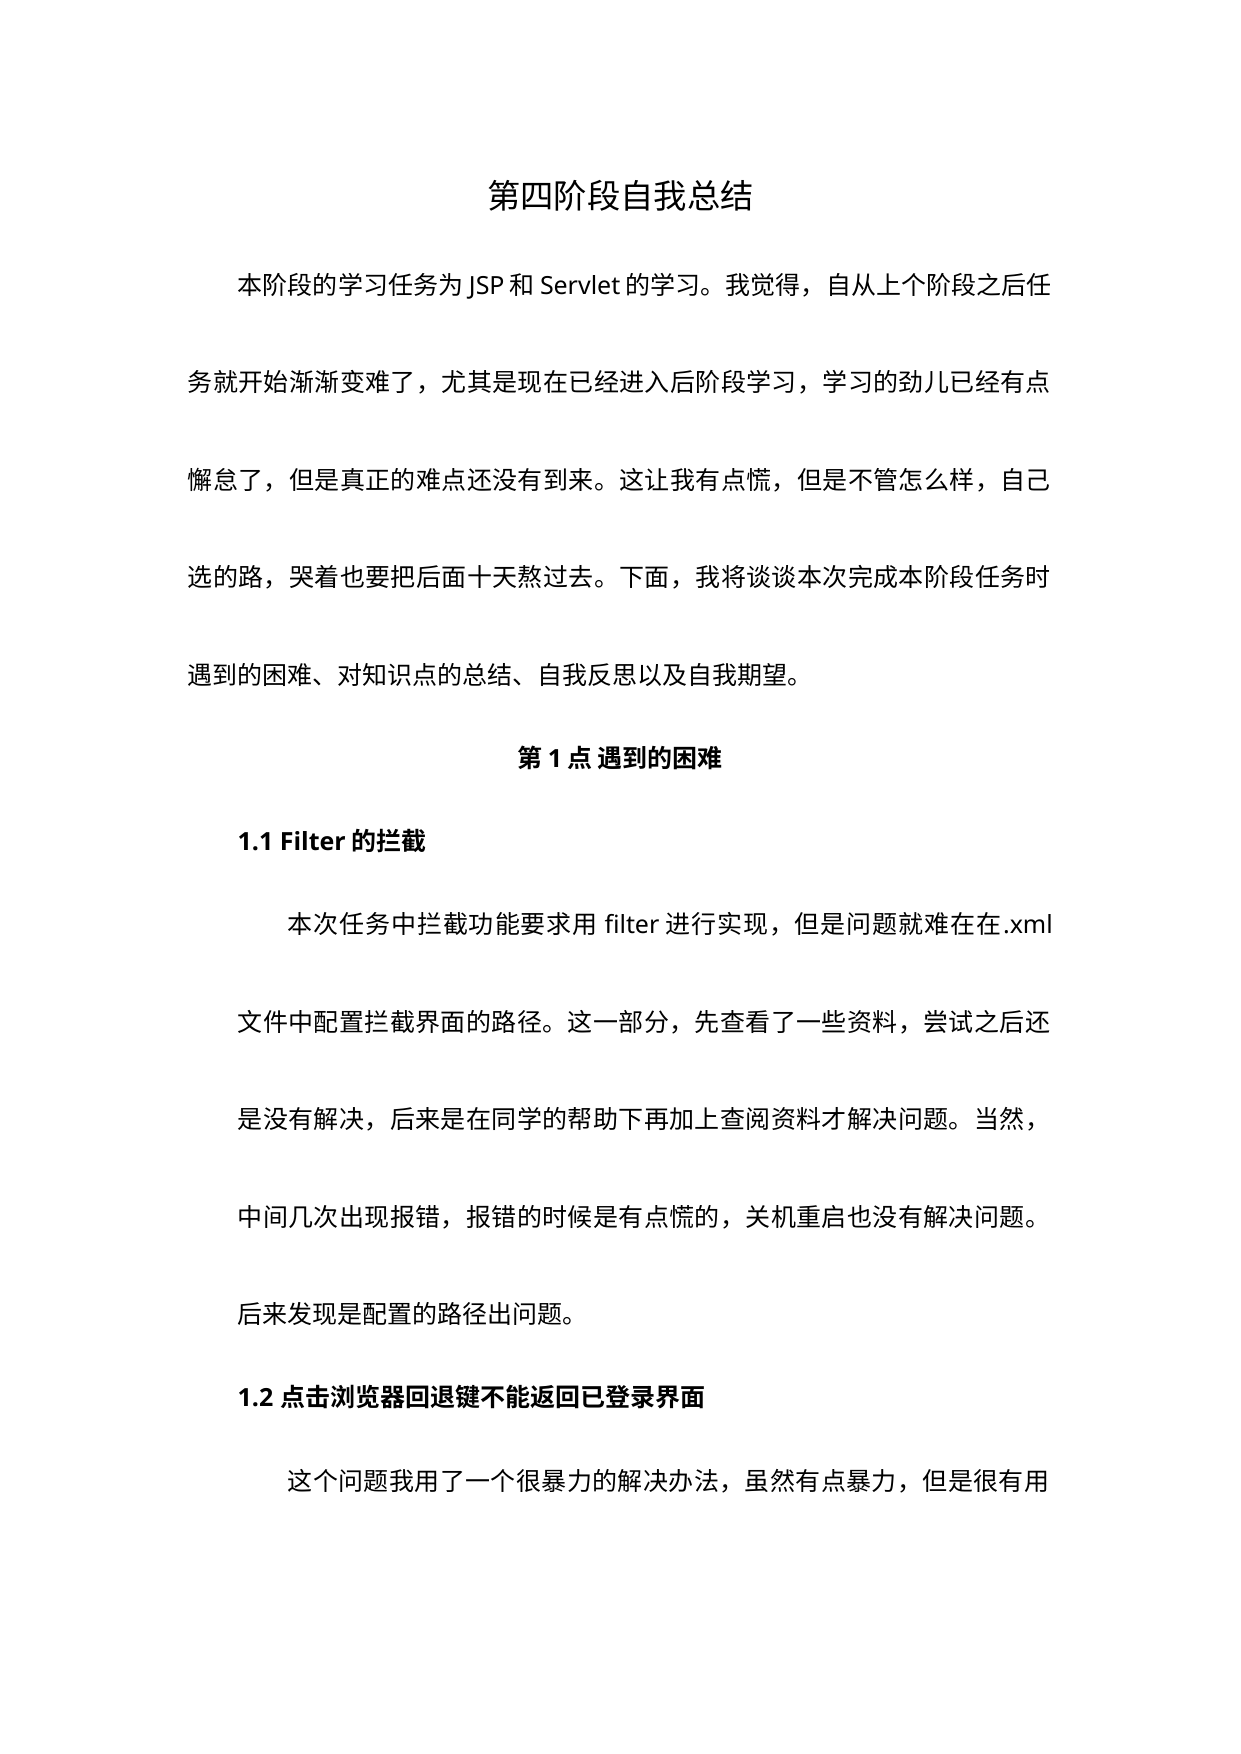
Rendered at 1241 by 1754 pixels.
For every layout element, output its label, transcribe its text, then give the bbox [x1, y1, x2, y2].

list 本次任务中拦截功能要求用filter进行实现，但是问题就难在在.xml文件中配置拦截界面的路径。这一部分，先查看了一些资料，尝试之后还是没有解决，后来是在同学的帮助下再加上查阅资料才解决问题。当然，中间几次出现报错，报错的时候是有点慌的，关机重启也没有解决问题。后来发现是配置的路径出问题。 [237, 890, 1053, 1345]
text 第1点 遇到的困难 [187, 724, 1053, 789]
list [237, 1447, 1053, 1512]
text 本阶段的学习任务为JSP和Servlet的学习。我觉得，自从上个阶段之后任务就开始渐渐变难了，尤其是现在已经进入后阶段学习，学习的劲儿已经有点懈怠了，但是真正的难点还没有到来。这让我有点慌，但是不管怎么样，自己选的路，哭着也要把后面十天熬过去。下面，我将谈谈本次完成本阶段任务时遇到的困难、对知识点的总结、自我反思以及自我期望。 [187, 251, 1053, 706]
text 第四阶段自我总结 [187, 162, 1053, 227]
list 1.2 点击浏览器回退键不能返回已登录界面 [237, 1363, 1053, 1428]
list 1.1 Filter的拦截 [237, 807, 1053, 872]
